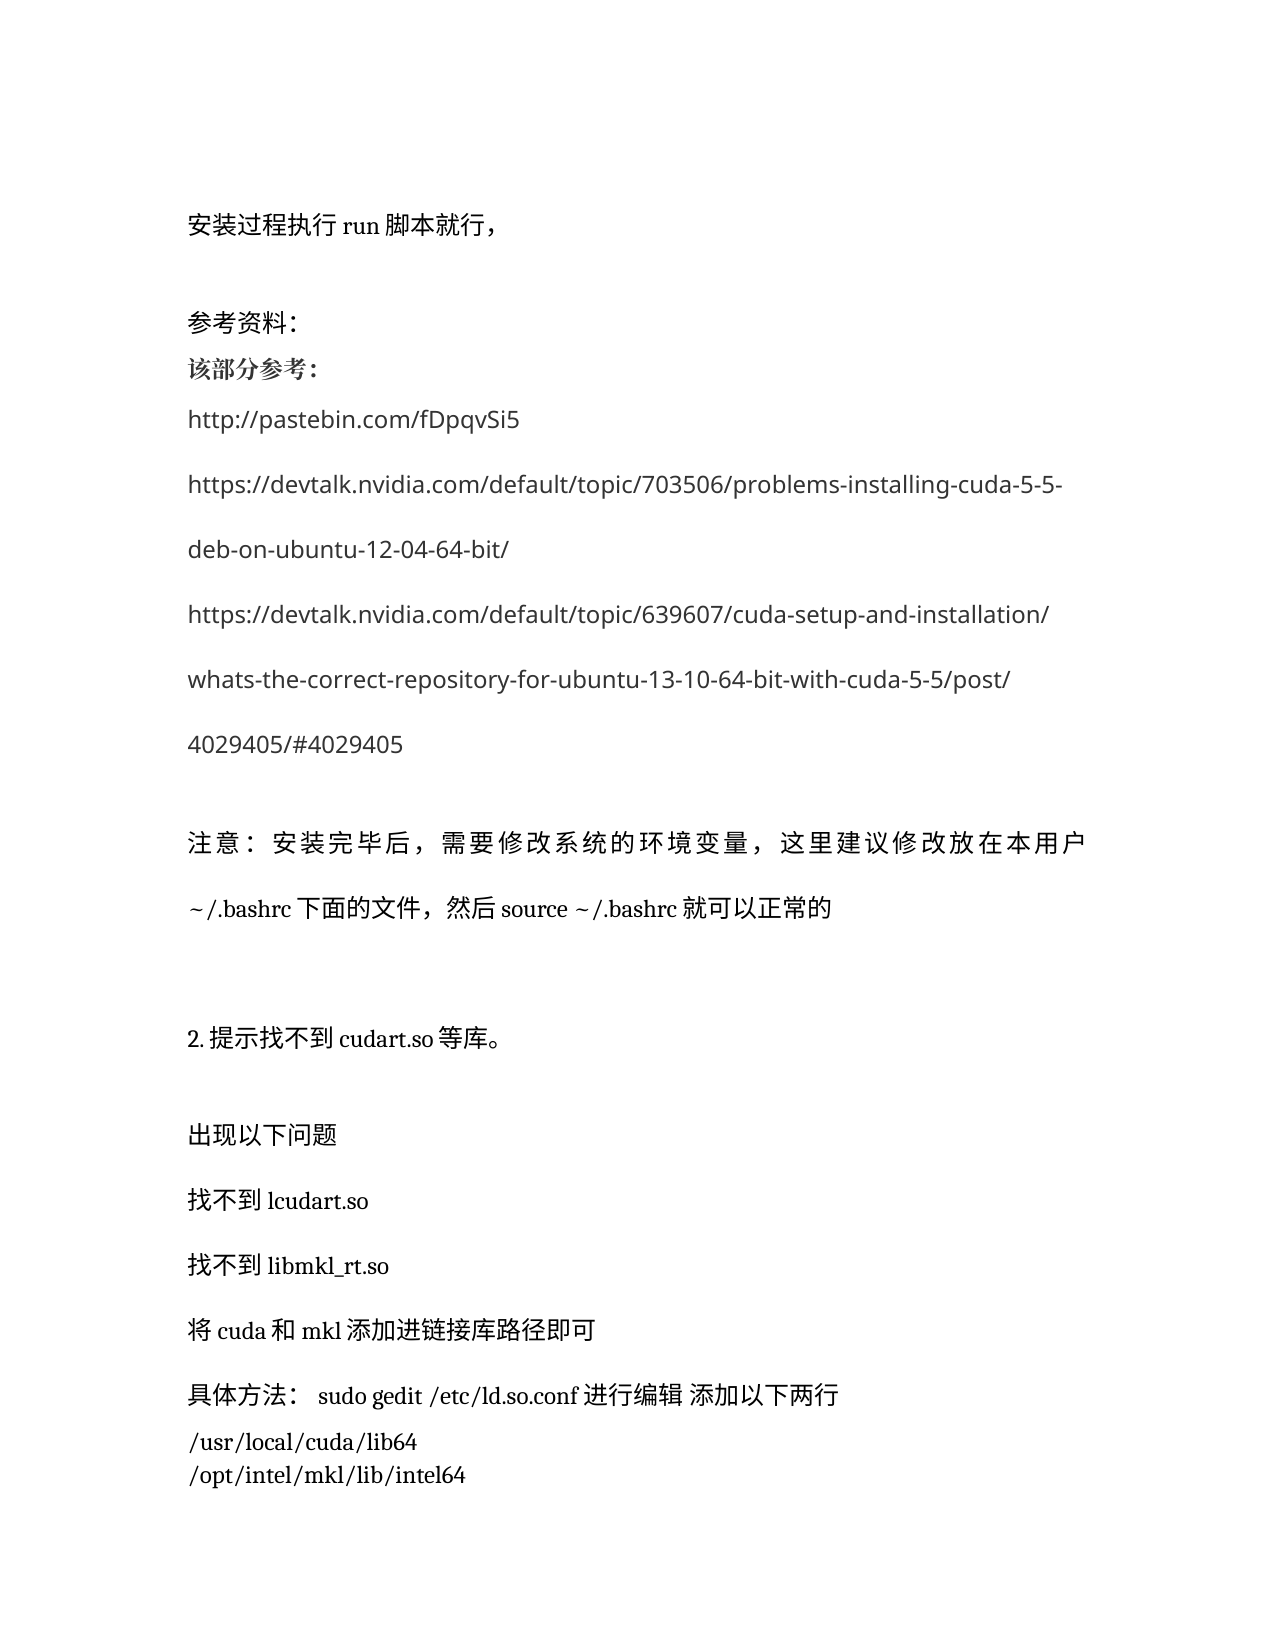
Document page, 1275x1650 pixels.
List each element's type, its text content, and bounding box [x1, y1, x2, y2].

text 出现以下问题 [187, 1101, 1087, 1166]
text 安装过程执行run脚本就行， [187, 191, 1087, 256]
text 参考资料： [187, 289, 1087, 354]
text 具体方法： sudo gedit /etc/ld.so.conf 进行编辑 添加以下两行 [187, 1361, 1087, 1426]
text 2. 提示找不到cudart.so等库。 [187, 1004, 1087, 1069]
text 找不到libmkl_rt.so [187, 1231, 1087, 1296]
text 找不到lcudart.so [187, 1166, 1087, 1231]
text https://devtalk.nvidia.com/default/topic/703506/problems-installing-cuda-5-5-deb-on-ubuntu-12-04-64-bit/ https://devtalk.nvidia.com/default/topic/639607/cuda-setup-and-installation/whats-the-correct-repository-for-ubuntu-13-10-64-bit-with-cuda-5-5/post/4029405/#4029405 [187, 451, 1087, 776]
text 该部分参考： http://pastebin.com/fDpqvSi5 [187, 354, 1087, 451]
text 将cuda和mkl添加进链接库路径即可 [187, 1296, 1087, 1361]
text /usr/local/cuda/lib64 [187, 1426, 1087, 1459]
text /opt/intel/mkl/lib/intel64 [187, 1459, 1087, 1491]
text 注意：安装完毕后，需要修改系统的环境变量，这里建议修改放在本用户~/.bashrc下面的文件，然后source ~/.bashrc就可以正常的 [187, 809, 1087, 939]
